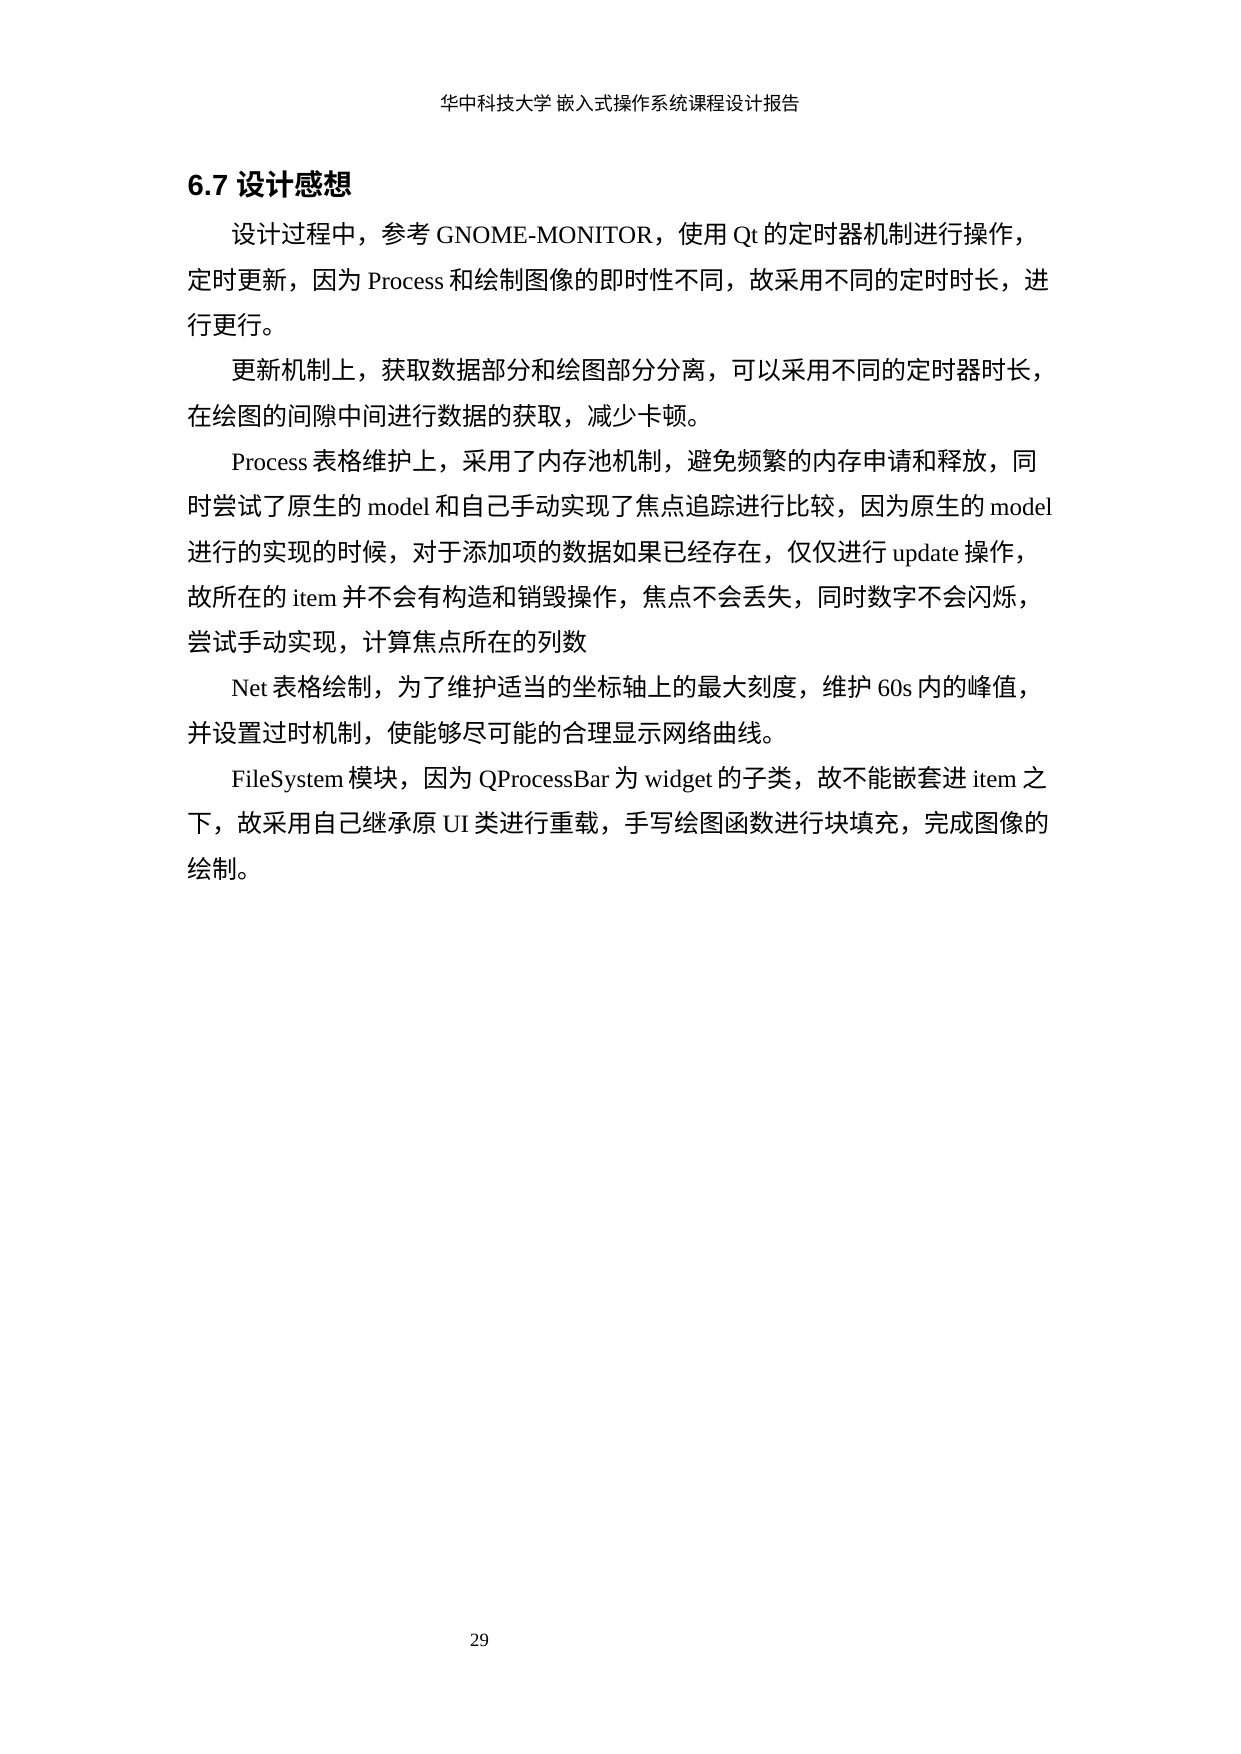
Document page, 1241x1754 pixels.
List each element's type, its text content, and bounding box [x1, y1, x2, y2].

text 设计过程中，参考GNOME-MONITOR，使用Qt的定时器机制进行操作，定时更新，因为Process和绘制图像的即时性不同，故采用不同的定时时长，进行更行。 [187, 215, 1053, 342]
text 更新机制上，获取数据部分和绘图部分分离，可以采用不同的定时器时长，在绘图的间隙中间进行数据的获取，减少卡顿。 [187, 351, 1053, 432]
text Net表格绘制，为了维护适当的坐标轴上的最大刻度，维护60s内的峰值，并设置过时机制，使能够尽可能的合理显示网络曲线。 [187, 668, 1053, 749]
subtitle 6.7 设计感想 [187, 162, 1053, 204]
text FileSystem模块，因为QProcessBar为widget的子类，故不能嵌套进item之下，故采用自己继承原UI类进行重载，手写绘图函数进行块填充，完成图像的绘制。 [187, 758, 1053, 885]
text Process表格维护上，采用了内存池机制，避免频繁的内存申请和释放，同时尝试了原生的model和自己手动实现了焦点追踪进行比较，因为原生的model进行的实现的时候，对于添加项的数据如果已经存在，仅仅进行update操作，故所在的item并不会有构造和销毁操作，焦点不会丢失，同时数字不会闪烁，尝试手动实现，计算焦点所在的列数 [187, 441, 1053, 659]
